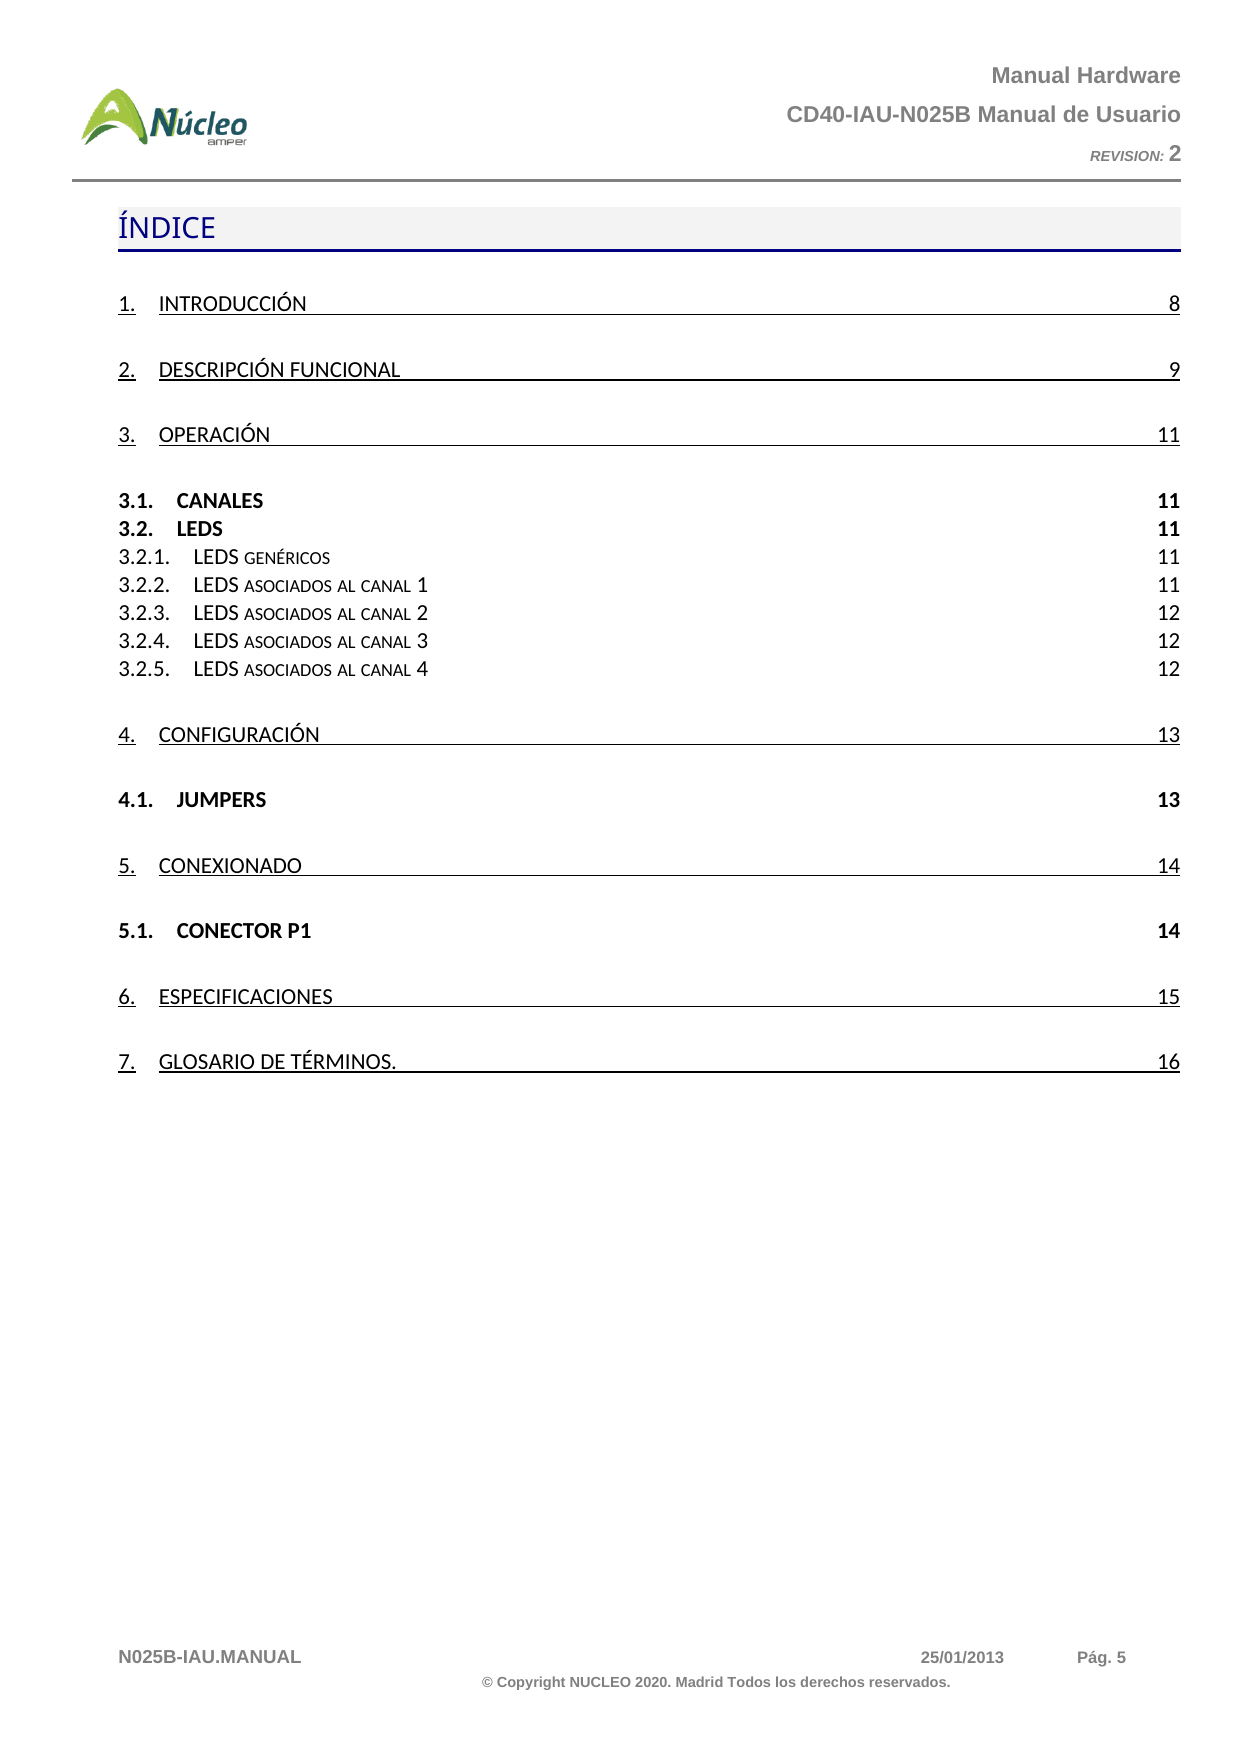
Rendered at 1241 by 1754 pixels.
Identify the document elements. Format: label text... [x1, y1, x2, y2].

text 3.1. CANALES 11 [118, 486, 1181, 514]
text 3.2. LEDS 11 [118, 514, 1181, 542]
text ÍNDICE [118, 207, 1181, 249]
text 5. CONEXIONADO 14 [118, 851, 1181, 879]
text 3.2.4. LEDS asociados al canal 3 12 [118, 626, 1181, 654]
text 2. DESCRIPCIÓN FUNCIONAL 9 [118, 355, 1181, 383]
text 4. CONFIGURACIÓN 13 [118, 720, 1181, 748]
text 1. INTRODUCCIÓN 8 [118, 289, 1181, 317]
text 5.1. CONECTOR P1 14 [118, 916, 1181, 944]
text 3.2.2. LEDS asociados al canal 1 11 [118, 570, 1181, 598]
text 3.2.5. LEDS asociados al canal 4 12 [118, 654, 1181, 682]
text 7. GLOSARIO DE TÉRMINOS. 16 [118, 1047, 1181, 1075]
text 6. ESPECIFICACIONES 15 [118, 982, 1181, 1010]
picture [73, 77, 251, 151]
text 3. OPERACIÓN 11 [118, 421, 1181, 448]
text 3.2.3. LEDS asociados al canal 2 12 [118, 598, 1181, 626]
text 4.1. JUMPERS 13 [118, 785, 1181, 813]
text 3.2.1. LEDS genéricos 11 [118, 542, 1181, 570]
